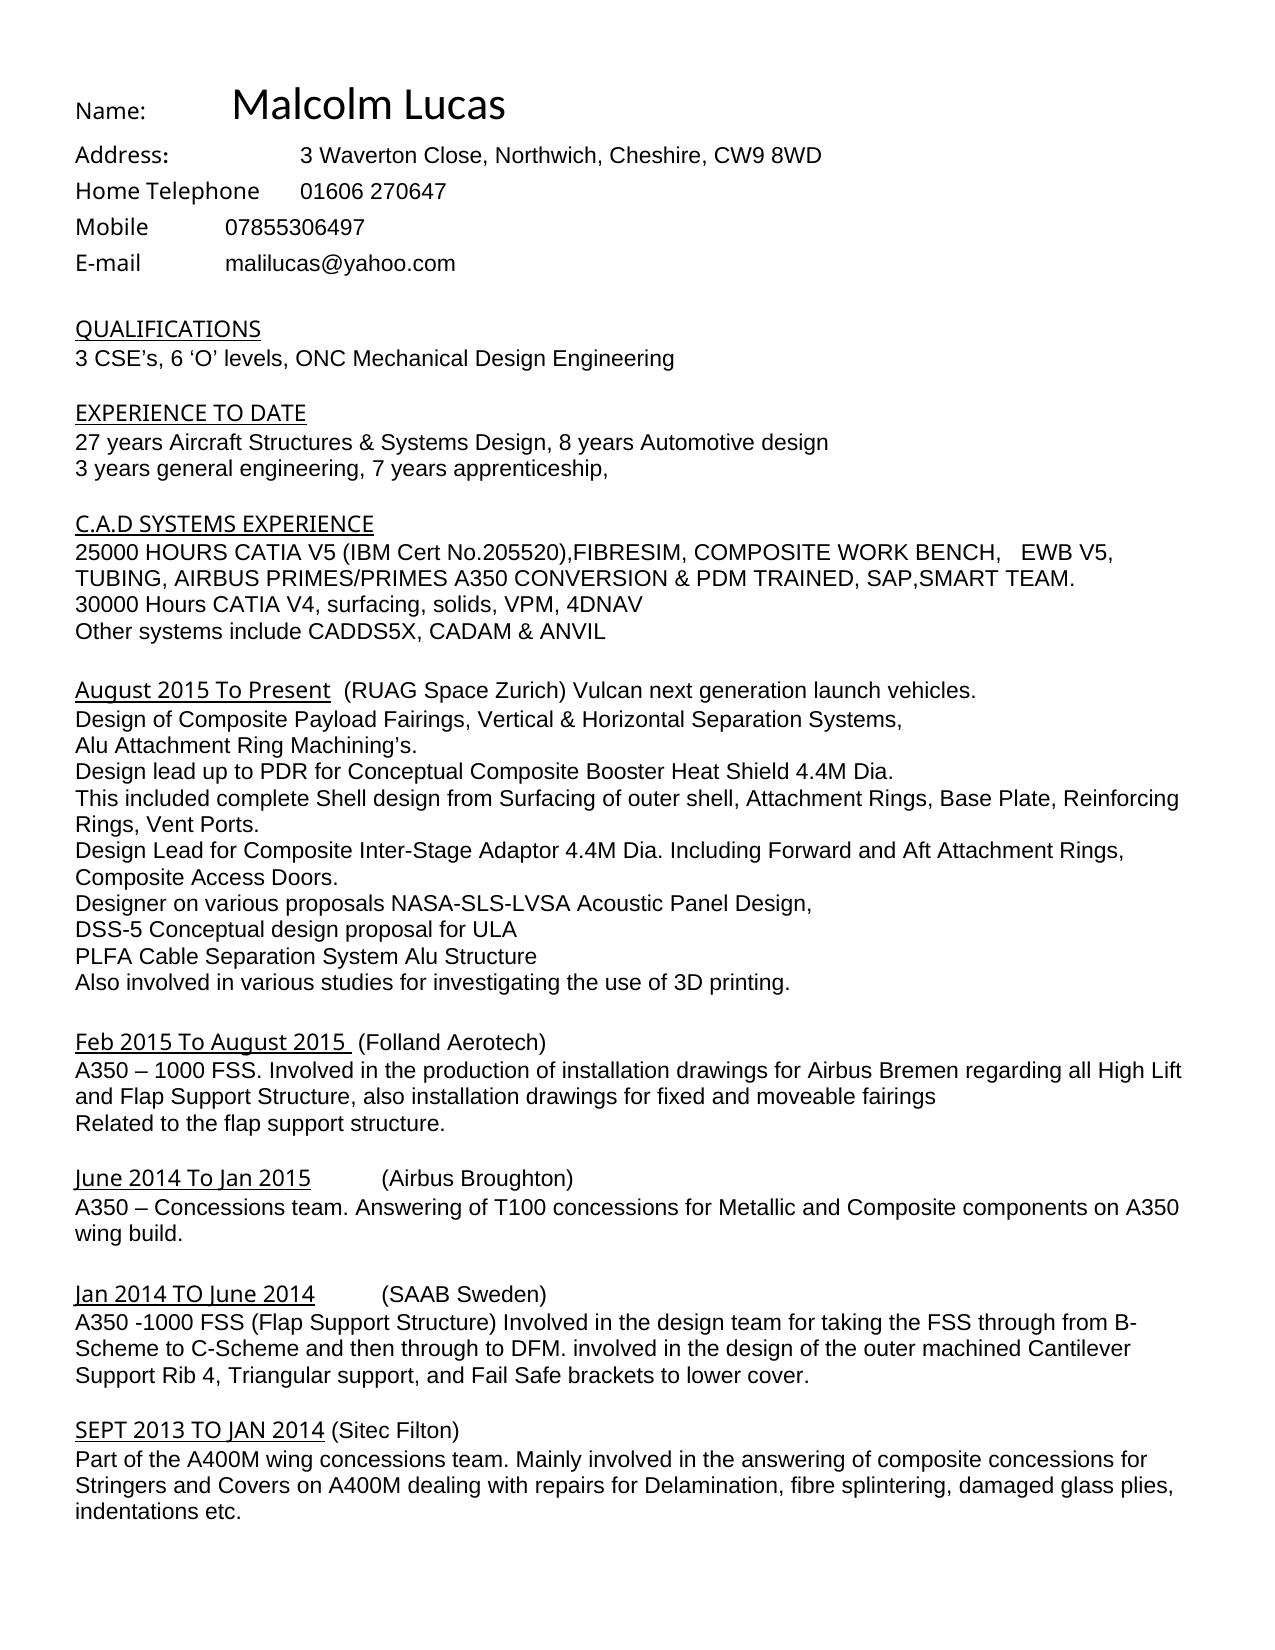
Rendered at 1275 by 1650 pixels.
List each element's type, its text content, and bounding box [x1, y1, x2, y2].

text PLFA Cable Separation System Alu Structure [75, 943, 1200, 969]
text Design Lead for Composite Inter-Stage Adaptor 4.4M Dia. Including Forward and Aft Attachment Rings, Composite Access Doors. [75, 837, 1200, 890]
text Designer on various proposals NASA-SLS-LVSA Acoustic Panel Design, [75, 890, 1200, 916]
text Design lead up to PDR for Conceptual Composite Booster Heat Shield 4.4M Dia. [75, 758, 1200, 785]
text Home Telephone 01606 270647 [75, 175, 1200, 206]
text EXPERIENCE TO DATE [75, 397, 1200, 428]
text 3 CSE’s, 6 ‘O’ levels, ONC Mechanical Design Engineering [75, 344, 1200, 371]
text A350 -1000 FSS (Flap Support Structure) Involved in the design team for taking the FSS through from B-Scheme to C-Scheme and then through to DFM. involved in the design of the outer machined Cantilever Support Rib 4, Triangular support, and Fail Safe brackets to lower cover. [75, 1309, 1200, 1388]
text Also involved in various studies for investigating the use of 3D printing. [75, 969, 1200, 996]
text DSS-5 Conceptual design proposal for ULA [75, 916, 1200, 943]
text E-mail malilucas@yahoo.com [75, 247, 1200, 278]
text Design of Composite Payload Fairings, Vertical & Horizontal Separation Systems, [75, 706, 1200, 732]
text C.A.D SYSTEMS EXPERIENCE [75, 507, 1200, 539]
text SEPT 2013 TO JAN 2014 (Sitec Filton) [75, 1414, 1200, 1446]
text Jan 2014 TO June 2014 (SAAB Sweden) [75, 1278, 1200, 1309]
text 25000 HOURS CATIA V5 (IBM Cert No.205520),FIBRESIM, COMPOSITE WORK BENCH, EWB V5, TUBING, AIRBUS PRIMES/PRIMES A350 CONVERSION & PDM TRAINED, SAP,SMART TEAM. [75, 539, 1200, 591]
text Mobile 07855306497 [75, 211, 1200, 242]
text QUALIFICATIONS [75, 313, 1200, 344]
text 27 years Aircraft Structures & Systems Design, 8 years Automotive design [75, 428, 1200, 455]
text Name: Malcolm Lucas [75, 75, 1200, 131]
text A350 – 1000 FSS. Involved in the production of installation drawings for Airbus Bremen regarding all High Lift and Flap Support Structure, also installation drawings for fixed and moveable fairings [75, 1057, 1200, 1110]
text A350 – Concessions team. Answering of T100 concessions for Metallic and Composite components on A350 wing build. [75, 1194, 1200, 1246]
text 30000 Hours CATIA V4, surfacing, solids, VPM, 4DNAV [75, 591, 1200, 618]
text Part of the A400M wing concessions team. Mainly involved in the answering of composite concessions for Stringers and Covers on A400M dealing with repairs for Delamination, fibre splintering, damaged glass plies, indentations etc. [75, 1446, 1200, 1524]
text 3 years general engineering, 7 years apprenticeship, [75, 455, 1200, 481]
text Related to the flap support structure. [75, 1110, 1200, 1136]
text Feb 2015 To August 2015 (Folland Aerotech) [75, 1026, 1200, 1057]
text Other systems include CADDS5X, CADAM & ANVIL [75, 618, 1200, 644]
text Alu Attachment Ring Machining’s. [75, 732, 1200, 758]
text Address: 3 Waverton Close, Northwich, Cheshire, CW9 8WD [75, 139, 1200, 171]
text June 2014 To Jan 2015 (Airbus Broughton) [75, 1162, 1200, 1194]
text August 2015 To Present (RUAG Space Zurich) Vulcan next generation launch vehicles. [75, 674, 1200, 706]
text This included complete Shell design from Surfacing of outer shell, Attachment Rings, Base Plate, Reinforcing Rings, Vent Ports. [75, 785, 1200, 837]
